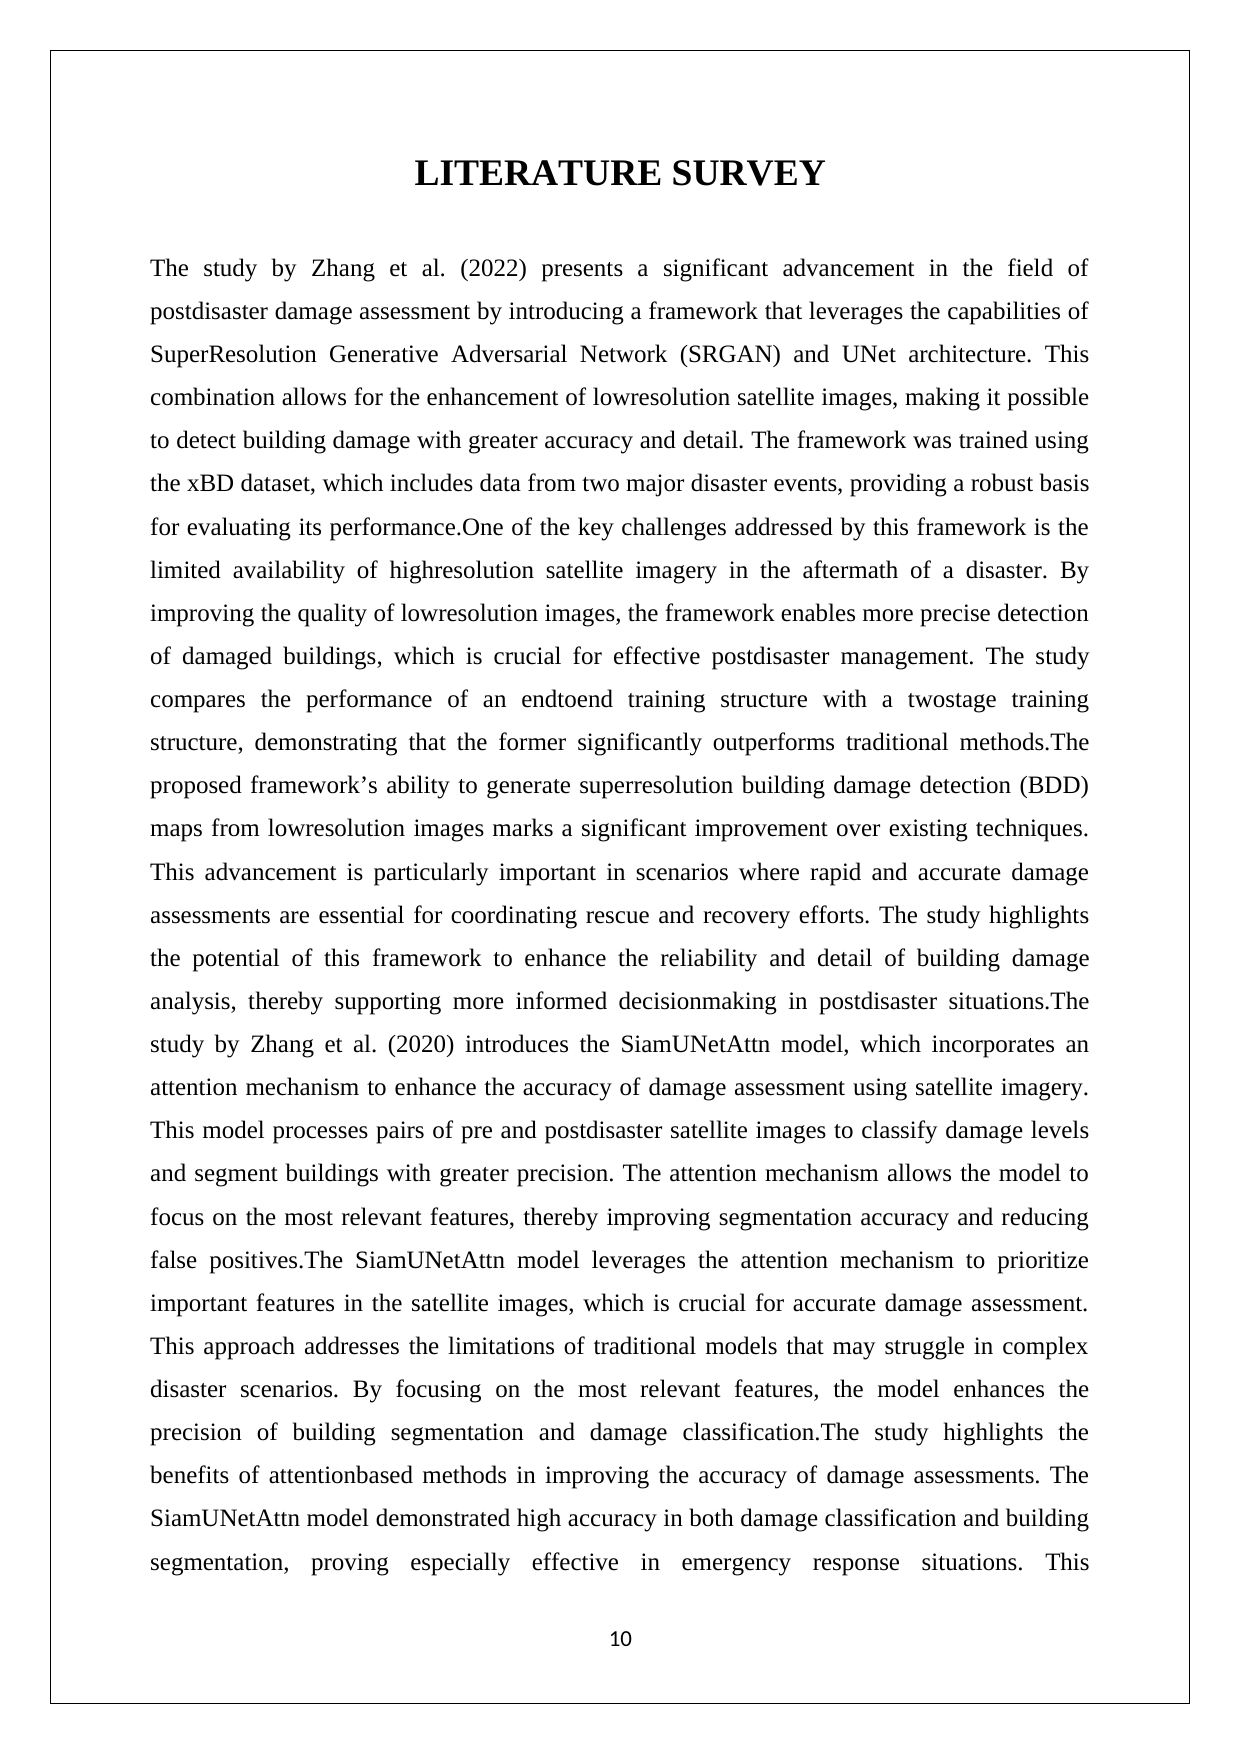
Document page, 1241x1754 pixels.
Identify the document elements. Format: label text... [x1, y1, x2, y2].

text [150, 253, 1090, 1575]
text LITERATURE SURVEY [150, 150, 1090, 193]
